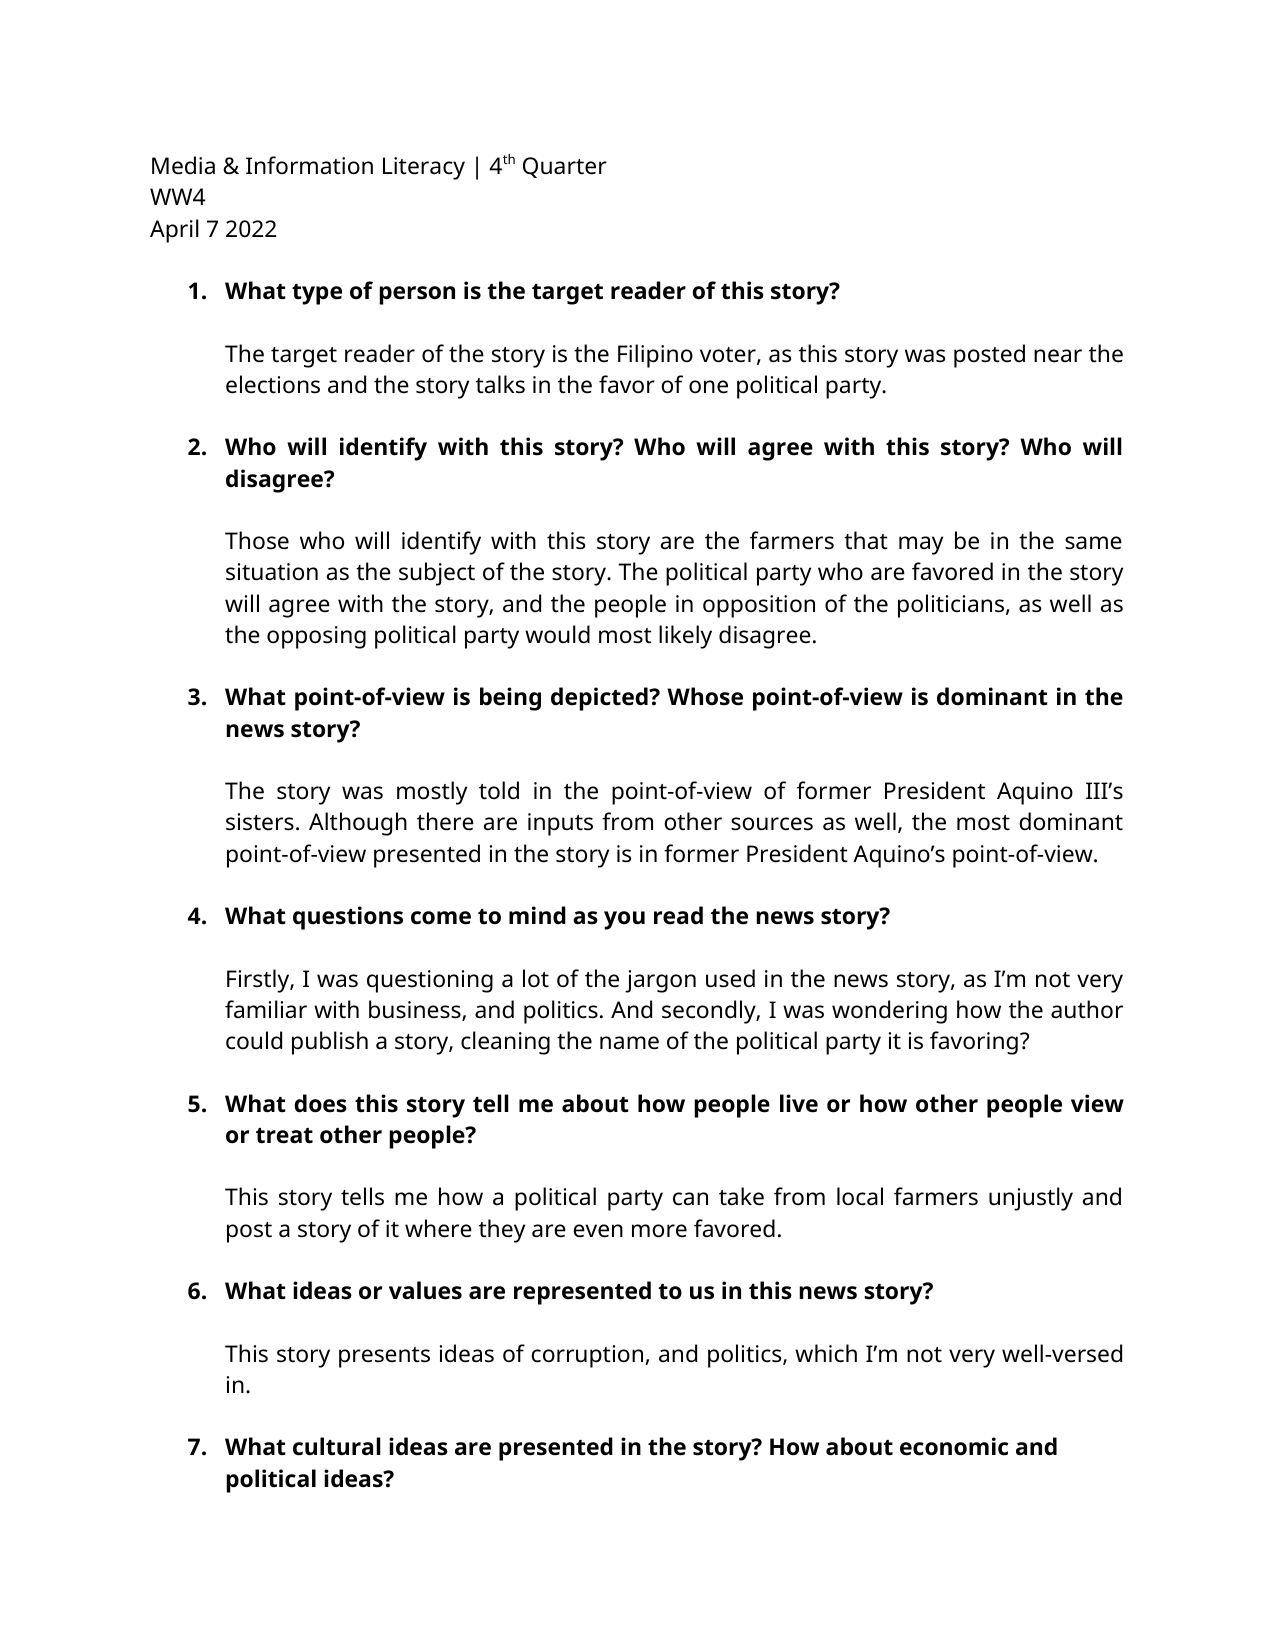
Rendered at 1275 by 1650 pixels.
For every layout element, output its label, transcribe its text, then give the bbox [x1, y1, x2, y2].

list What ideas or values are represented to us in this news story? [187, 1275, 1125, 1306]
list What point-of-view is being depicted? Whose point-of-view is dominant in the news story? [187, 681, 1125, 744]
list What does this story tell me about how people live or how other people view or treat other people? [187, 1087, 1125, 1150]
list Firstly, I was questioning a lot of the jargon used in the news story, as I’m not very familiar with business, and politics. And secondly, I was wondering how the author could publish a story, cleaning the name of the political party it is favoring? [225, 962, 1125, 1056]
text Media & Information Literacy | 4th Quarter [150, 150, 1125, 181]
list The story was mostly told in the point-of-view of former President Aquino III’s sisters. Although there are inputs from other sources as well, the most dominant point-of-view presented in the story is in former President Aquino’s point-of-view. [225, 775, 1125, 869]
list What type of person is the target reader of this story? [187, 275, 1125, 306]
list Those who will identify with this story are the farmers that may be in the same situation as the subject of the story. The political party who are favored in the story will agree with the story, and the people in opposition of the politicians, as well as the opposing political party would most likely disagree. [225, 525, 1125, 650]
list Who will identify with this story? Who will agree with this story? Who will disagree? [187, 431, 1125, 494]
text WW4 [150, 181, 1125, 212]
list This story tells me how a political party can take from local farmers unjustly and post a story of it where they are even more favored. [225, 1181, 1125, 1244]
list This story presents ideas of corruption, and politics, which I’m not very well-versed in. [225, 1337, 1125, 1400]
text April 7 2022 [150, 212, 1125, 244]
list The target reader of the story is the Filipino voter, as this story was posted near the elections and the story talks in the favor of one political party. [225, 337, 1125, 400]
list What questions come to mind as you read the news story? [187, 900, 1125, 931]
list What cultural ideas are presented in the story? How about economic and political ideas? [187, 1431, 1125, 1494]
